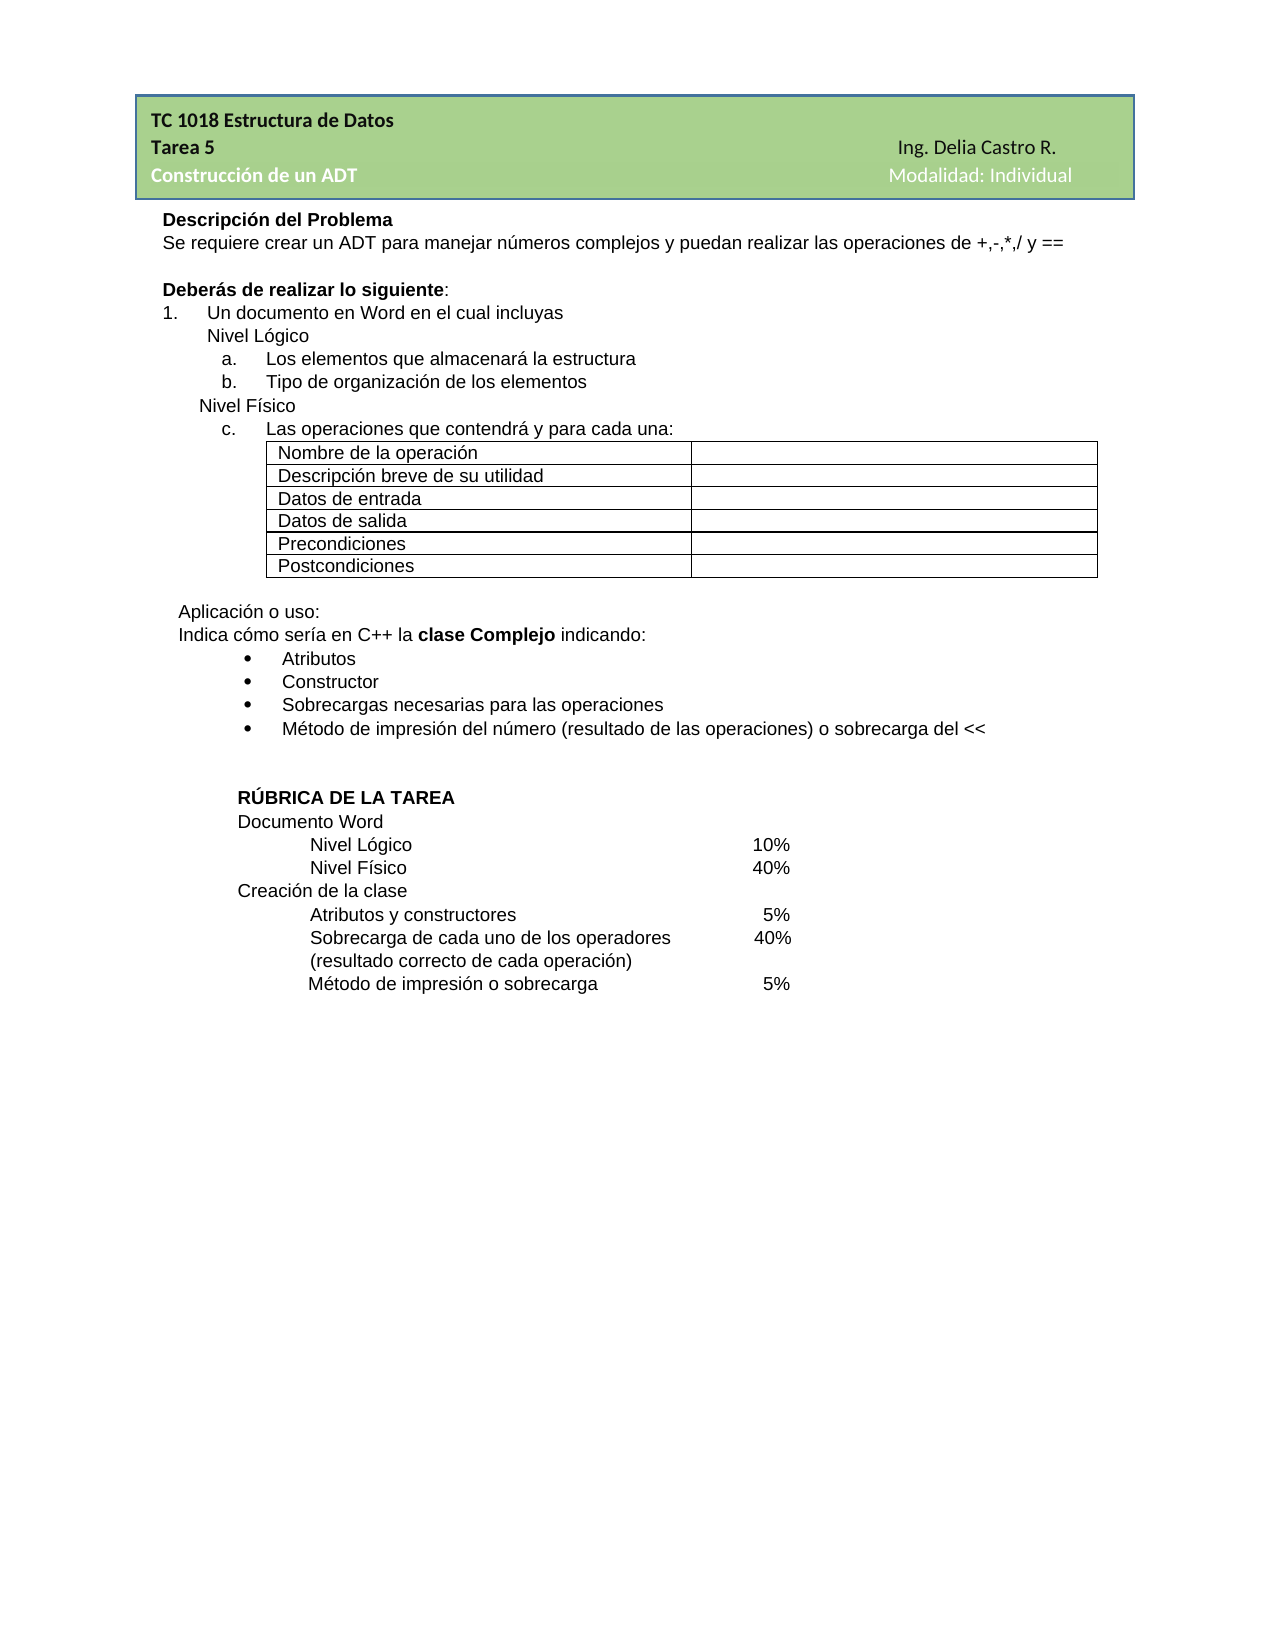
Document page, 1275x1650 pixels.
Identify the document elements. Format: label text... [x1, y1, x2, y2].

table_cell [692, 487, 1097, 509]
text Método de impresión o sobrecarga 5% [162, 973, 1107, 994]
table_cell [692, 510, 1097, 531]
list Nivel Lógico 10% [237, 834, 1107, 855]
text Se requiere crear un ADT para manejar números complejos y puedan realizar las operaciones de +,-,*,/ y == [162, 232, 1107, 253]
text Nivel Físico [162, 394, 1107, 416]
list Tipo de organización de los elementos [221, 371, 1107, 393]
table_cell [692, 555, 1097, 577]
list Atributos [244, 647, 1107, 669]
text Deberás de realizar lo siguiente: [162, 278, 1107, 300]
table_header [692, 442, 1097, 464]
list Método de impresión del número (resultado de las operaciones) o sobrecarga del << [244, 717, 1107, 739]
list Las operaciones que contendrá y para cada una: [221, 418, 1107, 439]
list Atributos y constructores 5% [237, 903, 1107, 925]
table_cell Descripción breve de su utilidad [267, 465, 691, 486]
list Creación de la clase [237, 880, 1107, 902]
list RÚBRICA DE LA TAREA [237, 787, 1107, 809]
list Nivel Lógico [207, 325, 1107, 346]
table_cell Datos de entrada [267, 487, 691, 509]
list Sobrecargas necesarias para las operaciones [244, 694, 1107, 716]
table_cell [692, 465, 1097, 486]
table_cell [692, 533, 1097, 554]
text Indica cómo sería en C++ la clase Complejo indicando: [162, 624, 1107, 646]
list Los elementos que almacenará la estructura [221, 348, 1107, 370]
list Constructor [244, 671, 1107, 692]
list Un documento en Word en el cual incluyas [162, 302, 1107, 323]
text Aplicación o uso: [162, 601, 1107, 622]
table_cell Precondiciones [267, 533, 691, 554]
table_cell Postcondiciones [267, 555, 691, 577]
list Sobrecarga de cada uno de los operadores 40% [310, 927, 1107, 948]
table_cell Datos de salida [267, 510, 691, 531]
list Nivel Físico 40% [237, 857, 1107, 878]
list Documento Word [237, 810, 1107, 832]
text Descripción del Problema [162, 209, 1107, 230]
table_header Nombre de la operación [267, 442, 691, 464]
list (resultado correcto de cada operación) [310, 950, 1107, 971]
